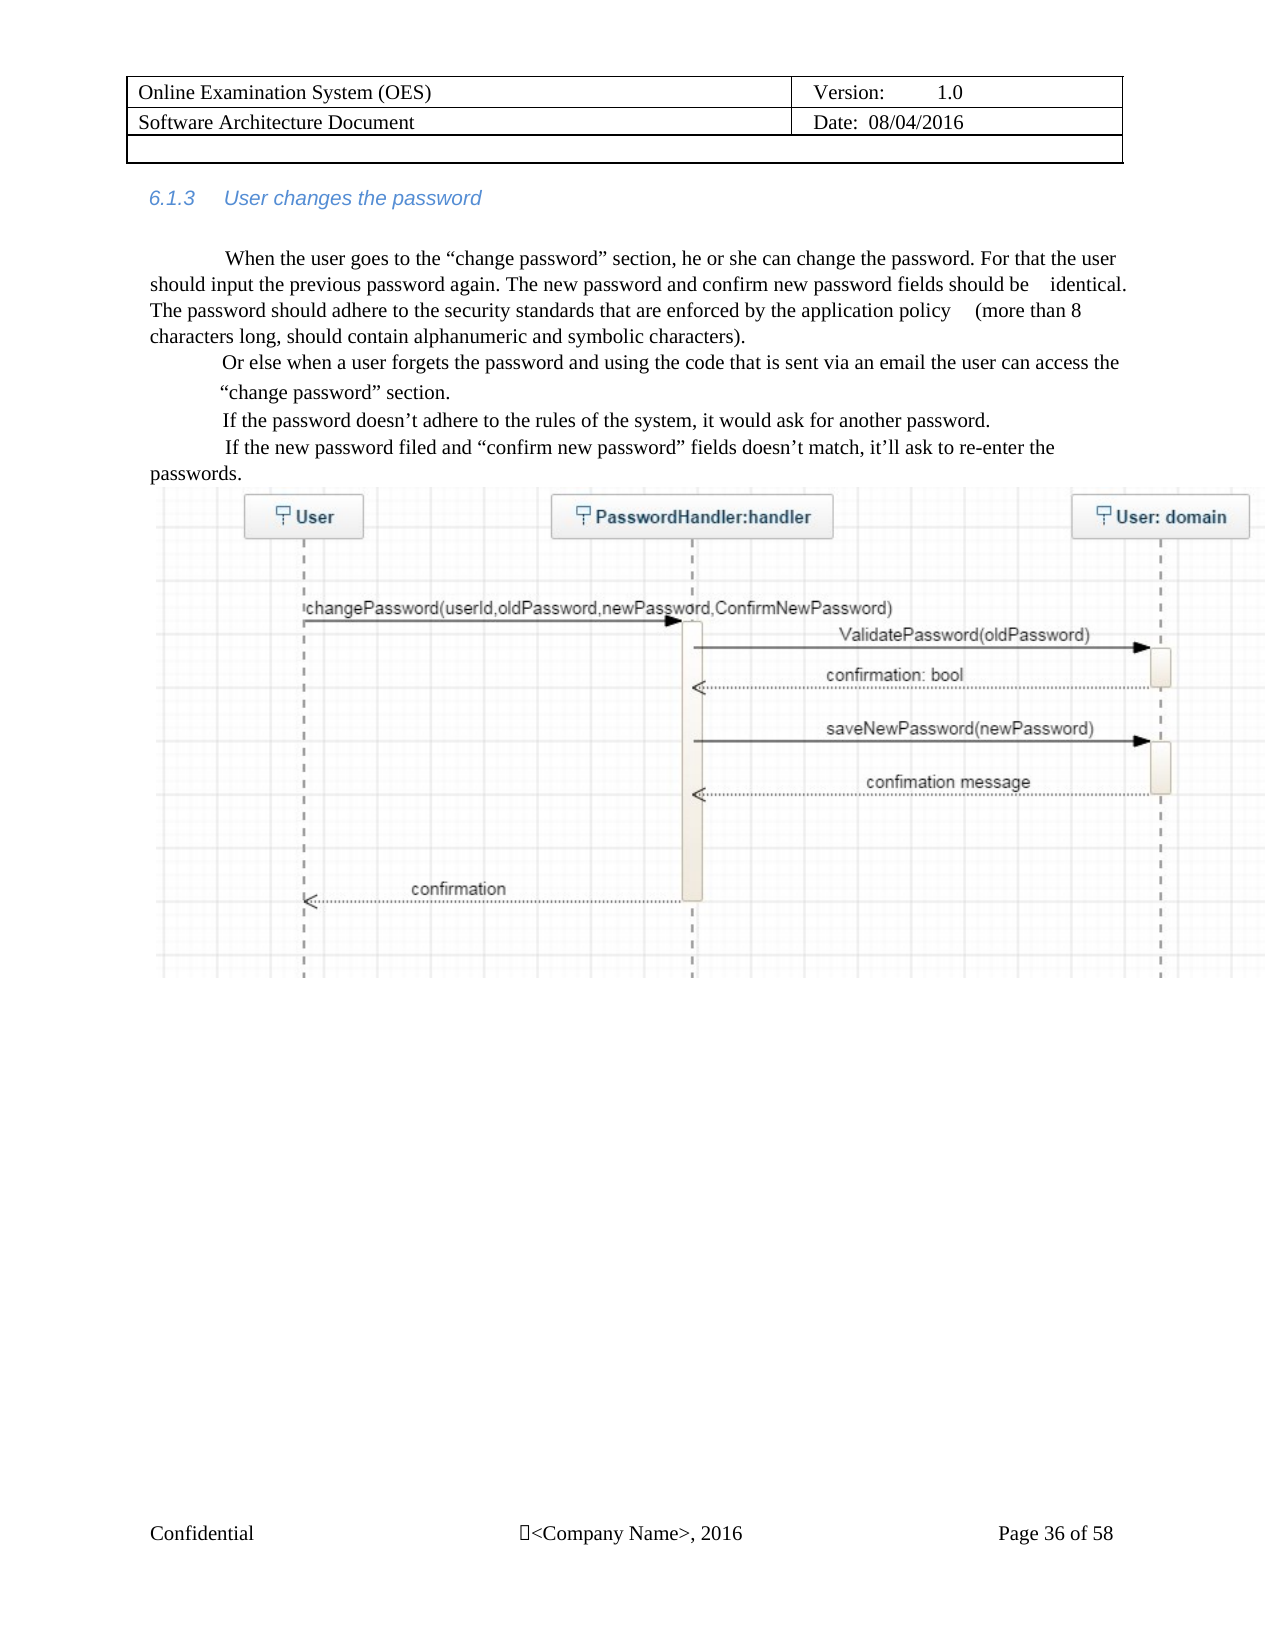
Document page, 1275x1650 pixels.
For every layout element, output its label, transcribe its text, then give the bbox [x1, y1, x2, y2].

picture [156, 487, 1265, 978]
text Or else when a user forgets the password and using the code that is sent via an email the user can access the [148, 350, 1275, 374]
text When the user goes to the “change password” section, he or she can change the password. For that the user should input the previous password again. The new password and confirm new password fields should be identical. The password should adhere to the security standards that are enforced by the application policy (more than 8 characters long, should contain alphanumeric and symbolic characters). [148, 246, 1163, 348]
text If the new password filed and “confirm new password” fields doesn’t match, it’ll ask to re-enter the passwords. [148, 435, 1152, 485]
text If the password doesn’t adhere to the rules of the system, it would ask for another password. [148, 408, 1275, 432]
subtitle User changes the password [148, 186, 1275, 209]
text “change password” section. [148, 380, 1275, 404]
